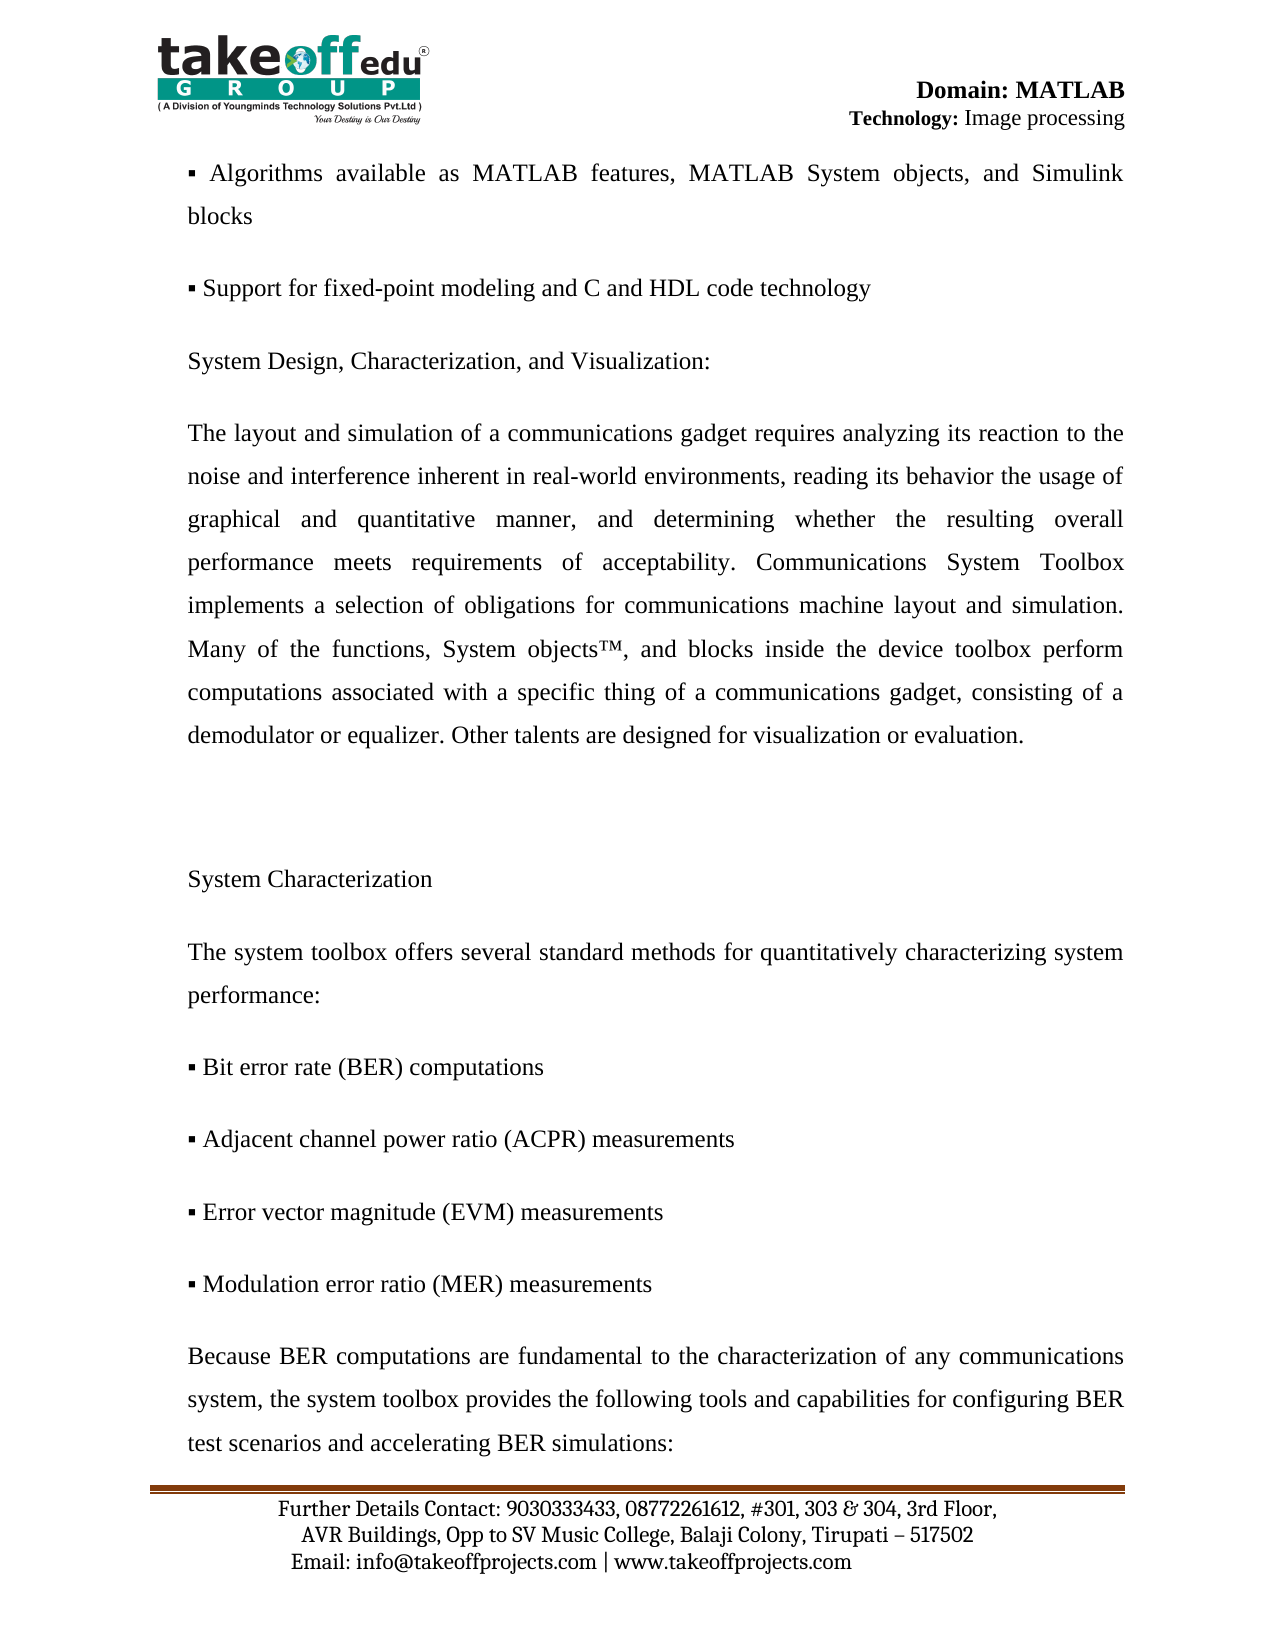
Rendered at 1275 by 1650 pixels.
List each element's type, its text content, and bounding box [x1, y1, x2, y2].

text ▪ Algorithms available as MATLAB features, MATLAB System objects, and Simulink blocks [187, 158, 1125, 230]
text The layout and simulation of a communications gadget requires analyzing its reaction to the noise and interference inherent in real-world environments, reading its behavior the usage of graphical and quantitative manner, and determining whether the resulting overall performance meets requirements of acceptability. Communications System Toolbox implements a selection of obligations for communications machine layout and simulation. Many of the functions, System objects™, and blocks inside the device toolbox perform computations associated with a specific thing of a communications gadget, consisting of a demodulator or equalizer. Other talents are designed for visualization or evaluation. [187, 418, 1125, 749]
text Because BER computations are fundamental to the characterization of any communications system, the system toolbox provides the following tools and capabilities for configuring BER test scenarios and accelerating BER simulations: [187, 1341, 1125, 1456]
text ▪ Bit error rate (BER) computations [187, 1052, 1125, 1081]
text The system toolbox offers several standard methods for quantitatively characterizing system performance: [187, 937, 1125, 1009]
text System Characterization [187, 864, 1125, 893]
text ▪ Adjacent channel power ratio (ACPR) measurements [187, 1124, 1125, 1153]
text ▪ Modulation error ratio (MER) measurements [187, 1269, 1125, 1298]
text ▪ Support for fixed-point modeling and C and HDL code technology [187, 273, 1125, 302]
text System Design, Characterization, and Visualization: [187, 346, 1125, 374]
picture [150, 35, 434, 138]
text ▪ Error vector magnitude (EVM) measurements [187, 1197, 1125, 1226]
